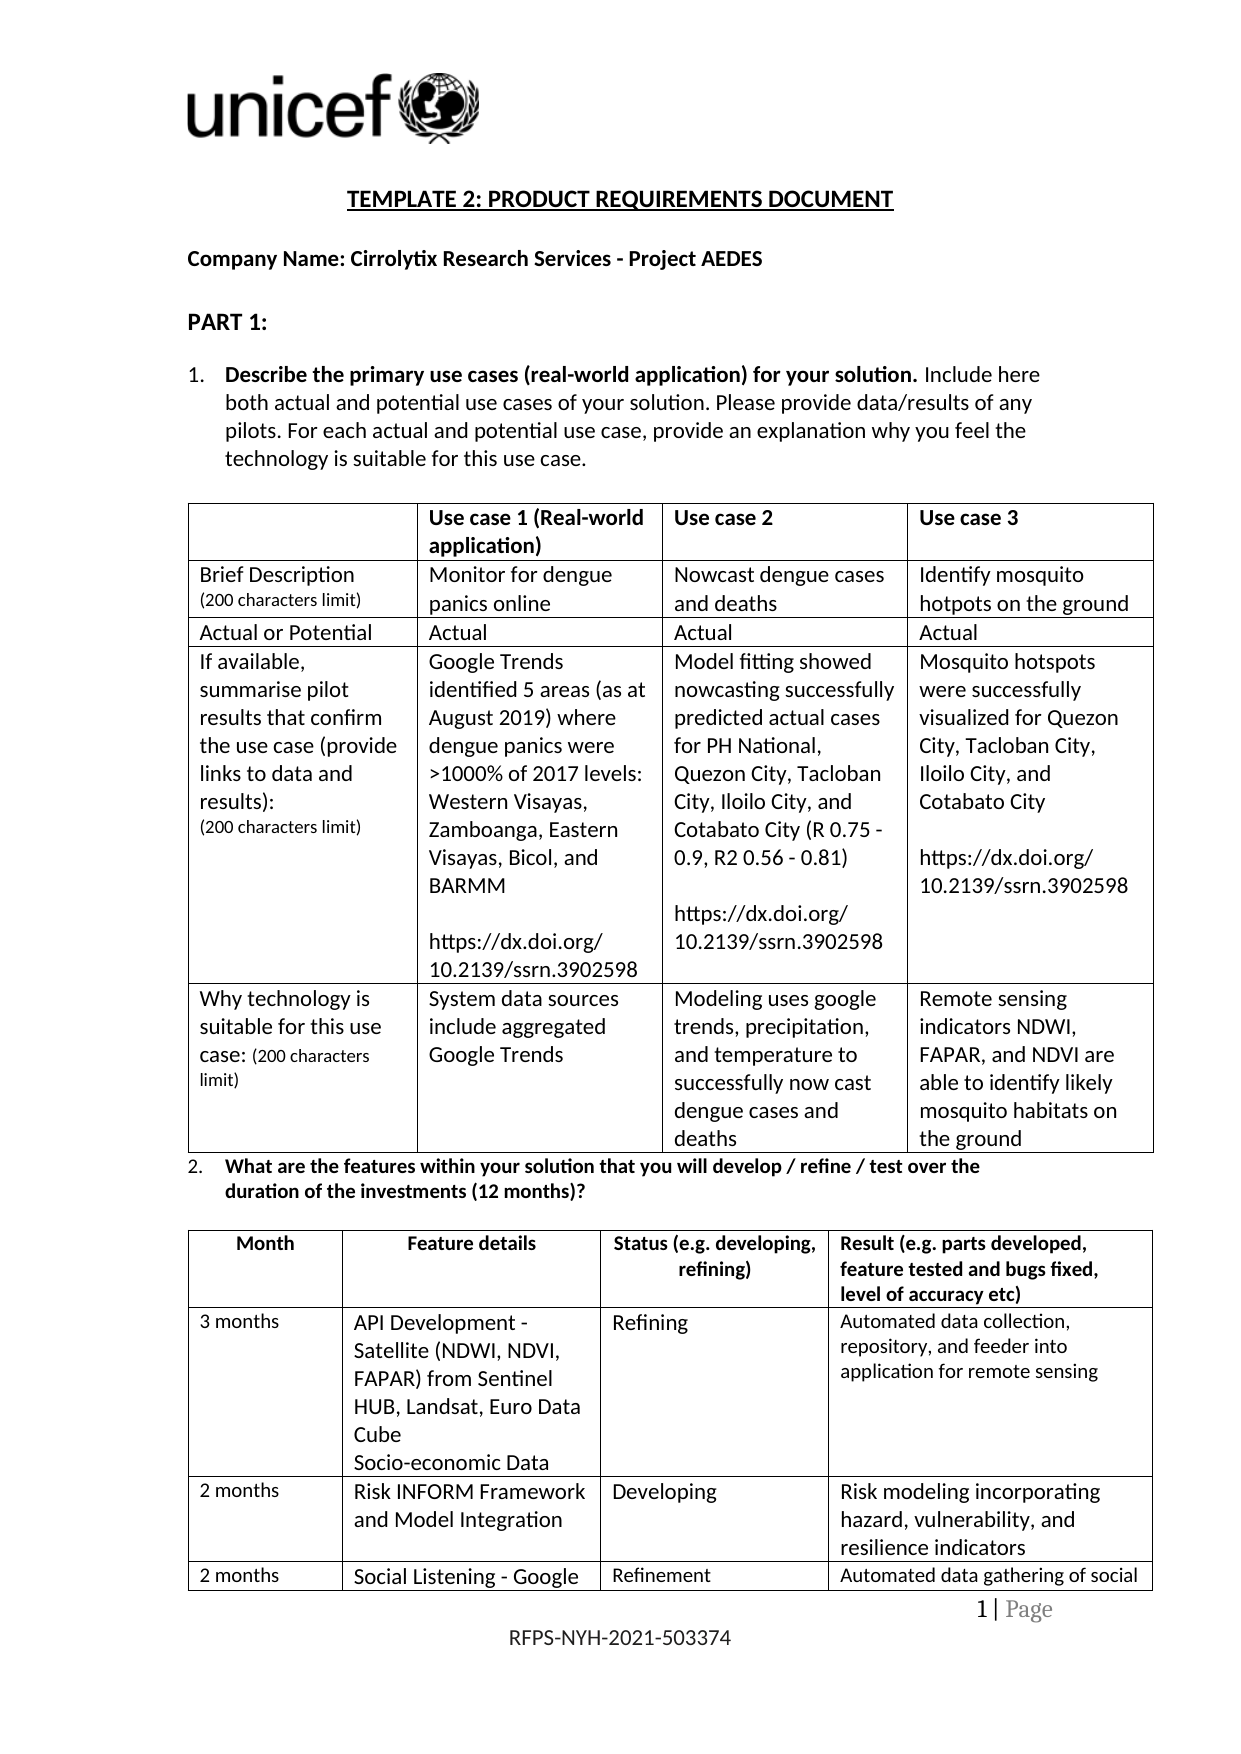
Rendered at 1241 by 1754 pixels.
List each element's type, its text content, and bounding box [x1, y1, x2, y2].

text PART 1: [187, 306, 1053, 336]
table_header [189, 504, 417, 559]
table_header Result (e.g. parts developed, feature tested and bugs fixed, level of accuracy etc) [829, 1231, 1152, 1307]
table_cell 2 months [189, 1562, 342, 1590]
table_header Month [189, 1231, 342, 1307]
table_cell Actual [908, 618, 1153, 646]
table_cell Refining [601, 1308, 828, 1476]
list What are the features within your solution that you will develop / refine / test over the duration of the investments (12 months)? [187, 1153, 1053, 1204]
table_cell Developing [601, 1477, 828, 1561]
table_cell System data sources include aggregated Google Trends [418, 984, 662, 1152]
table_cell Why technology is suitable for this use case: (200 characters limit) [189, 984, 417, 1152]
table_header Use case 3 [908, 504, 1153, 559]
table_cell Actual [418, 618, 662, 646]
table_header Status (e.g. developing, refining) [601, 1231, 828, 1307]
text Company Name: Cirrolytix Research Services - Project AEDES [187, 244, 1053, 272]
table_cell Risk modeling incorporating hazard, vulnerability, and resilience indicators [829, 1477, 1152, 1561]
table_cell 3 months [189, 1308, 342, 1476]
table_cell Monitor for dengue panics online [418, 561, 662, 617]
table_cell Actual or Potential [189, 618, 417, 646]
table_header Feature details [343, 1231, 600, 1307]
table_header Use case 2 [663, 504, 907, 559]
picture [187, 73, 479, 144]
table_cell Nowcast dengue cases and deaths [663, 561, 907, 617]
table_cell 2 months [189, 1477, 342, 1561]
table_cell Automated data collection, repository, and feeder into application for remote sensing [829, 1308, 1152, 1476]
table_cell Automated data gathering of social indicators [829, 1562, 1152, 1590]
text TEMPLATE 2: PRODUCT REQUIREMENTS DOCUMENT [187, 183, 1053, 214]
table_cell Google Trends identified 5 areas (as at August 2019) where dengue panics were >1000% of 2017 levels: Western Visayas, Zamboanga, Eastern Visayas, Bicol, and BARMM https://dx.doi.org/10.2139/ssrn.3902598 [418, 647, 662, 983]
table_cell Brief Description (200 characters limit) [189, 561, 417, 617]
table_cell Mosquito hotspots were successfully visualized for Quezon City, Tacloban City, Iloilo City, and Cotabato City https://dx.doi.org/10.2139/ssrn.3902598 [908, 647, 1153, 983]
table_cell Actual [663, 618, 907, 646]
table_cell Identify mosquito hotpots on the ground [908, 561, 1153, 617]
table_cell If available, summarise pilot results that confirm the use case (provide links to data and results): (200 characters limit) [189, 647, 417, 983]
table_cell Remote sensing indicators NDWI, FAPAR, and NDVI are able to identify likely mosquito habitats on the ground [908, 984, 1153, 1152]
table_header Use case 1 (Real-world application) [418, 504, 662, 559]
list Describe the primary use cases (real-world application) for your solution. Include here both actual and potential use cases of your solution. Please provide data/results of any pilots. For each actual and potential use case, provide an explanation why you feel the technology is suitable for this use case. [187, 360, 1053, 472]
table_cell Modeling uses google trends, precipitation, and temperature to successfully now cast dengue cases and deaths [663, 984, 907, 1152]
table_cell API Development - Satellite (NDWI, NDVI, FAPAR) from Sentinel HUB, Landsat, Euro Data Cube Socio-economic Data [343, 1308, 600, 1476]
table_cell Social Listening - Google Trends, Twitter Sentiments [343, 1562, 600, 1590]
table_cell Refinement [601, 1562, 828, 1590]
table_cell Risk INFORM Framework and Model Integration [343, 1477, 600, 1561]
table_cell Model fitting showed nowcasting successfully predicted actual cases for PH National, Quezon City, Tacloban City, Iloilo City, and Cotabato City (R 0.75 - 0.9, R2 0.56 - 0.81) https://dx.doi.org/10.2139/ssrn.3902598 [663, 647, 907, 983]
